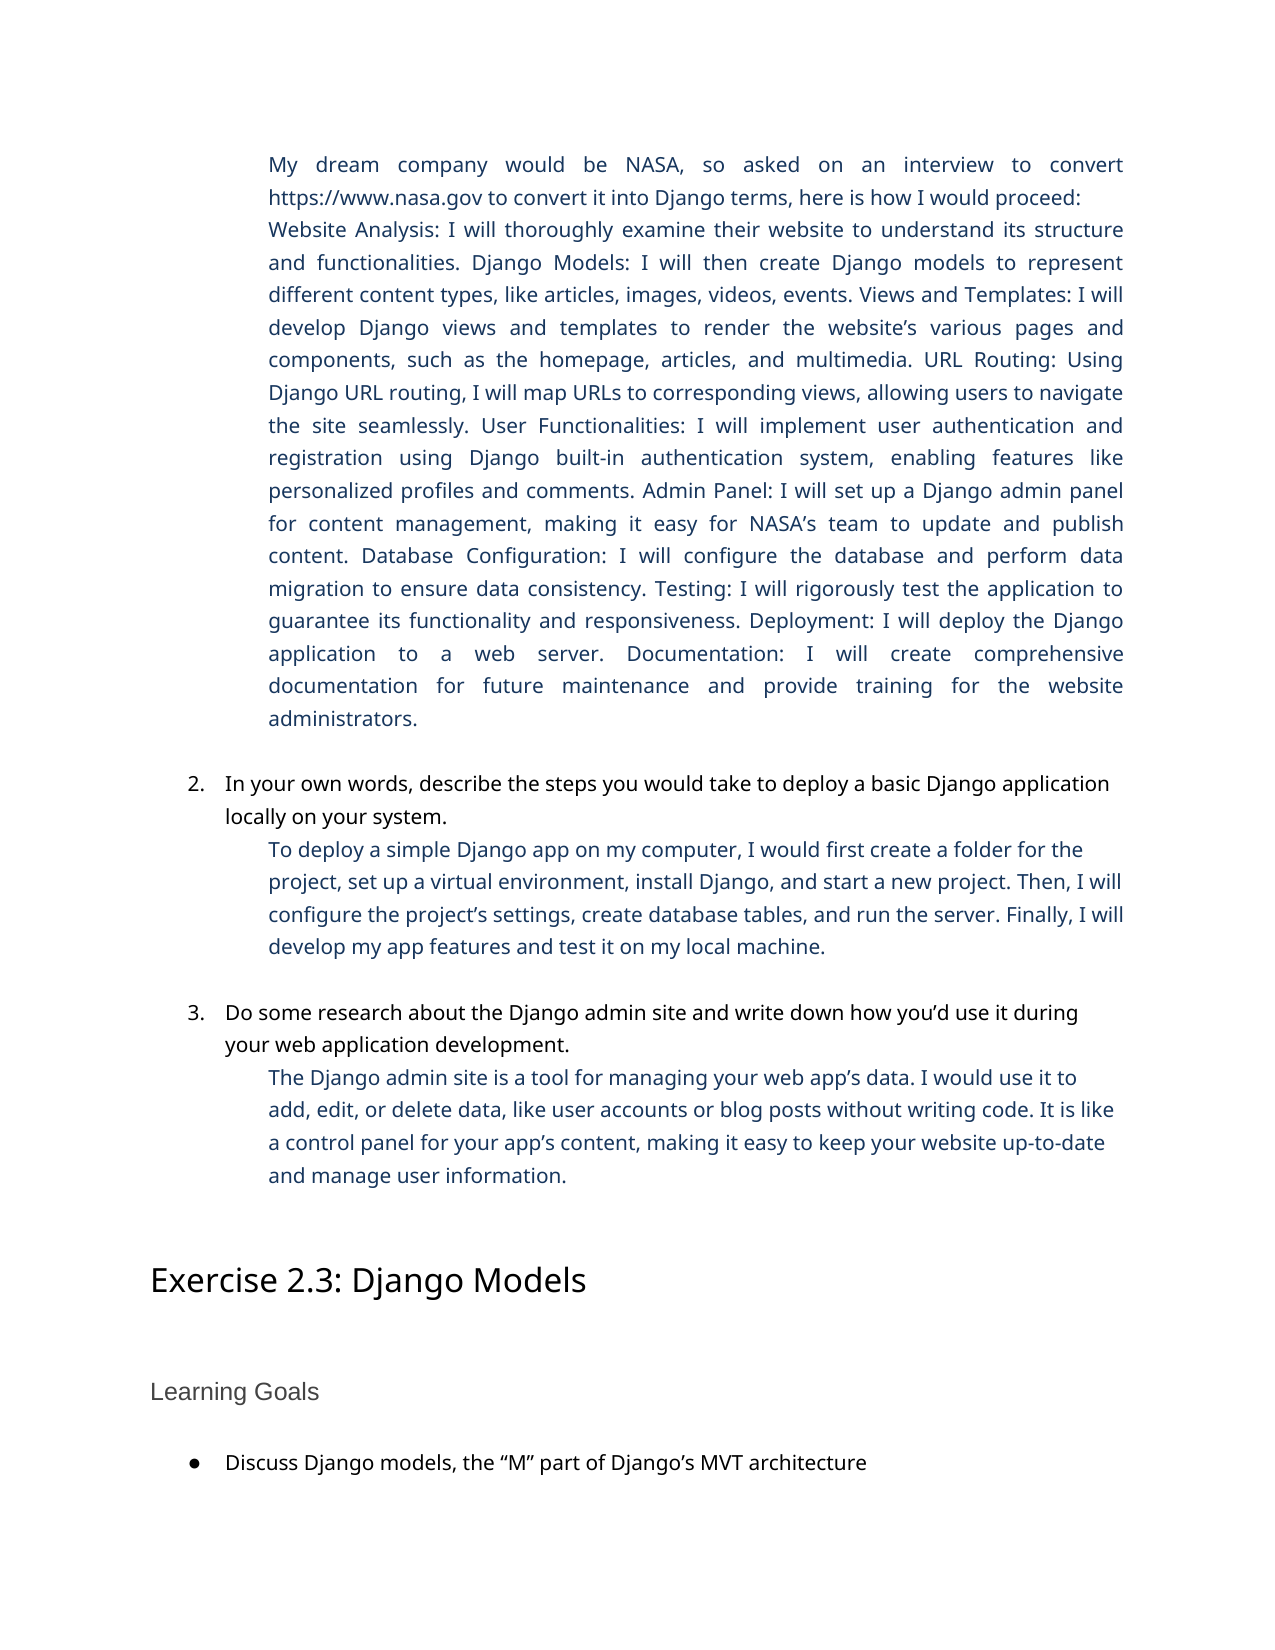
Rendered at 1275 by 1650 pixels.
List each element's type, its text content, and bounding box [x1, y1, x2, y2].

subtitle Learning Goals [150, 1377, 1125, 1406]
text My dream company would be NASA, so asked on an interview to convert https://www.nasa.gov to convert it into Django terms, here is how I would proceed: [268, 150, 1125, 211]
text The Django admin site is a tool for managing your web app’s data. I would use it to add, edit, or delete data, like user accounts or blog posts without writing code. It is like a control panel for your app’s content, making it easy to keep your website up-to-date and manage user information. [268, 1063, 1125, 1189]
text To deploy a simple Django app on my computer, I would first create a folder for the project, set up a virtual environment, install Django, and start a new project. Then, I will configure the project’s settings, create database tables, and run the server. Finally, I will develop my app features and test it on my local machine. [268, 835, 1125, 961]
list Do some research about the Django admin site and write down how you’d use it during your web application development. [187, 998, 1125, 1059]
text Website Analysis: I will thoroughly examine their website to understand its structure and functionalities. Django Models: I will then create Django models to represent different content types, like articles, images, videos, events. Views and Templates: I will develop Django views and templates to render the website’s various pages and components, such as the homepage, articles, and multimedia. URL Routing: Using Django URL routing, I will map URLs to corresponding views, allowing users to navigate the site seamlessly. User Functionalities: I will implement user authentication and registration using Django built-in authentication system, enabling features like personalized profiles and comments. Admin Panel: I will set up a Django admin panel for content management, making it easy for NASA’s team to update and publish content. Database Configuration: I will configure the database and perform data migration to ensure data consistency. Testing: I will rigorously test the application to guarantee its functionality and responsiveness. Deployment: I will deploy the Django application to a web server. Documentation: I will create comprehensive documentation for future maintenance and provide training for the website administrators. [268, 215, 1125, 733]
list In your own words, describe the steps you would take to deploy a basic Django application locally on your system. [187, 769, 1125, 831]
list Discuss Django models, the “M” part of Django’s MVT architecture [187, 1448, 1125, 1477]
subtitle Exercise 2.3: Django Models [150, 1257, 1125, 1302]
